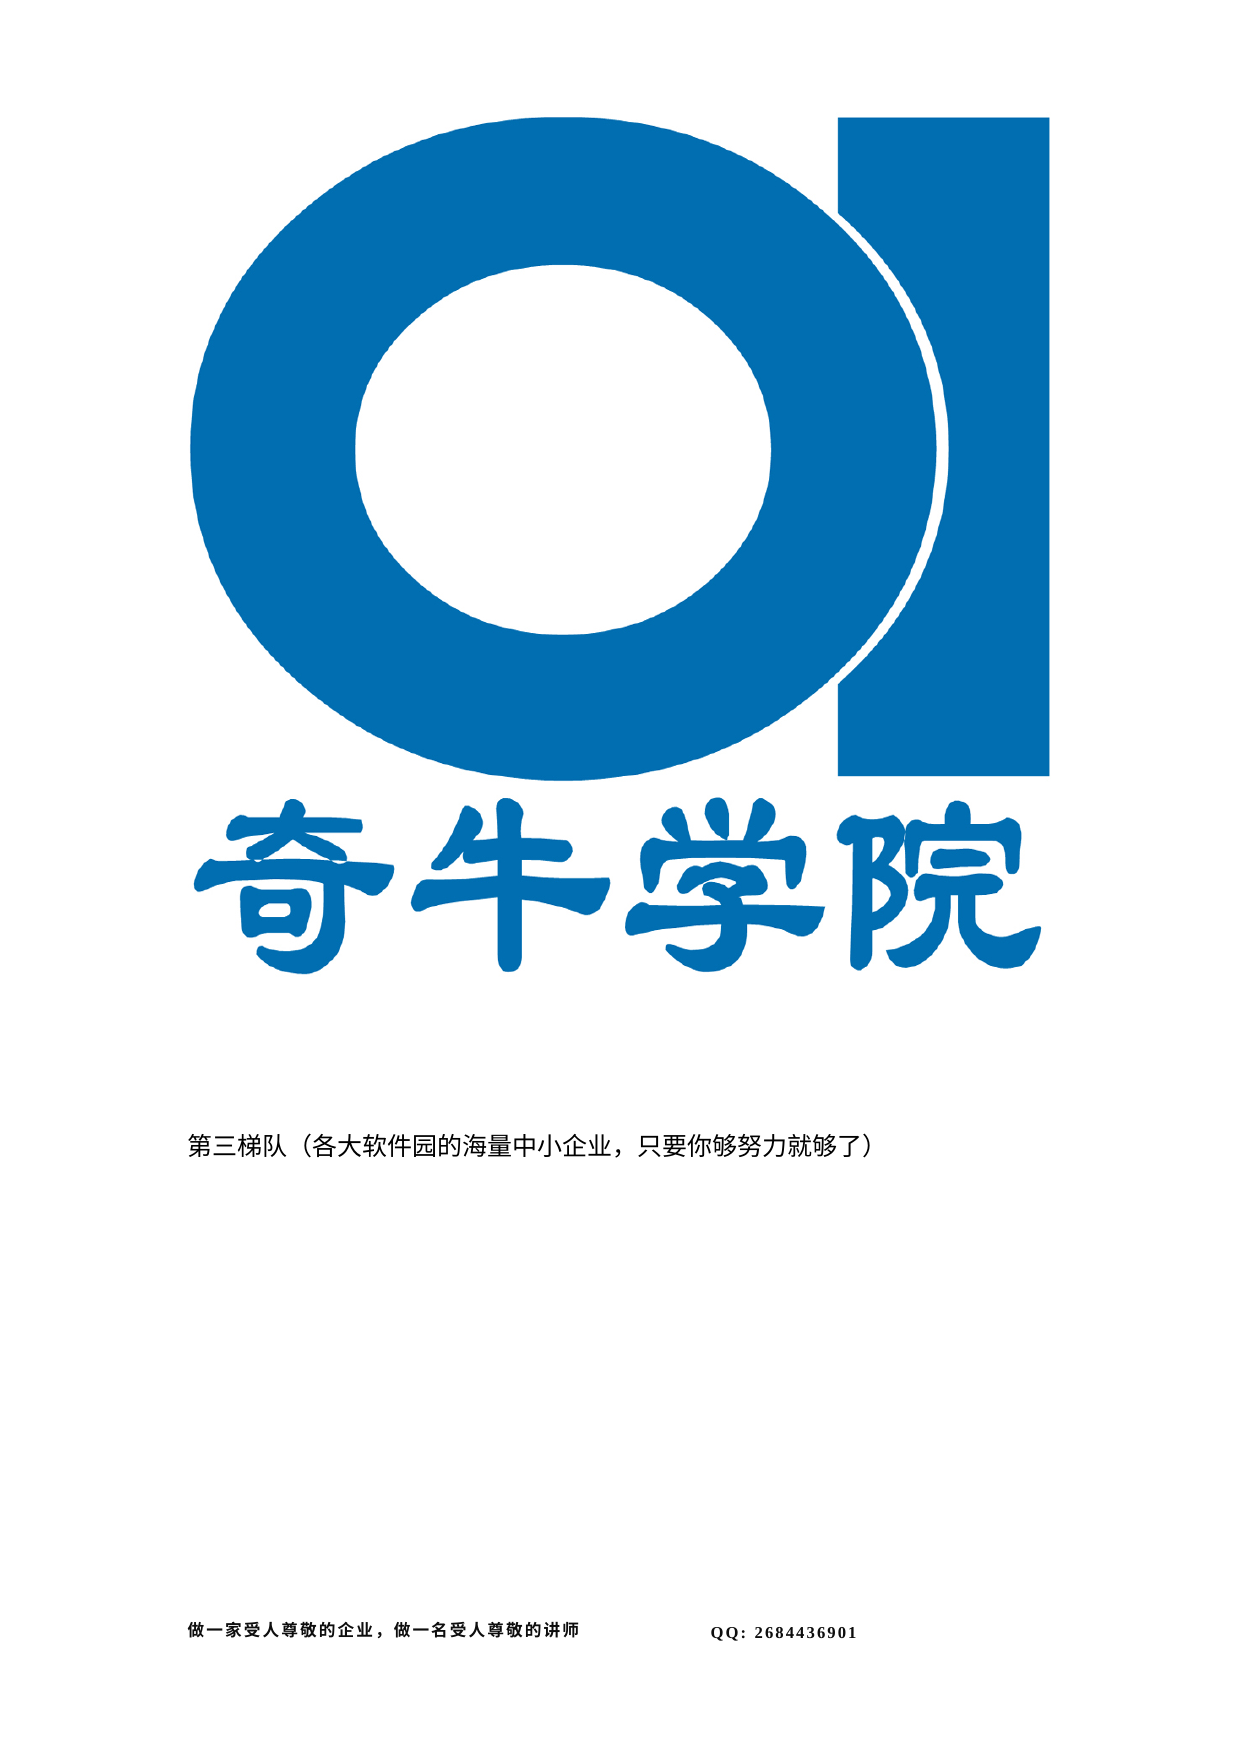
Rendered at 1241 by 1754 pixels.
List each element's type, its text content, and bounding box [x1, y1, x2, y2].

text 第三梯队（各大软件园的海量中小企业，只要你够努力就够了） [187, 1112, 1053, 1177]
picture [187, 112, 1052, 977]
